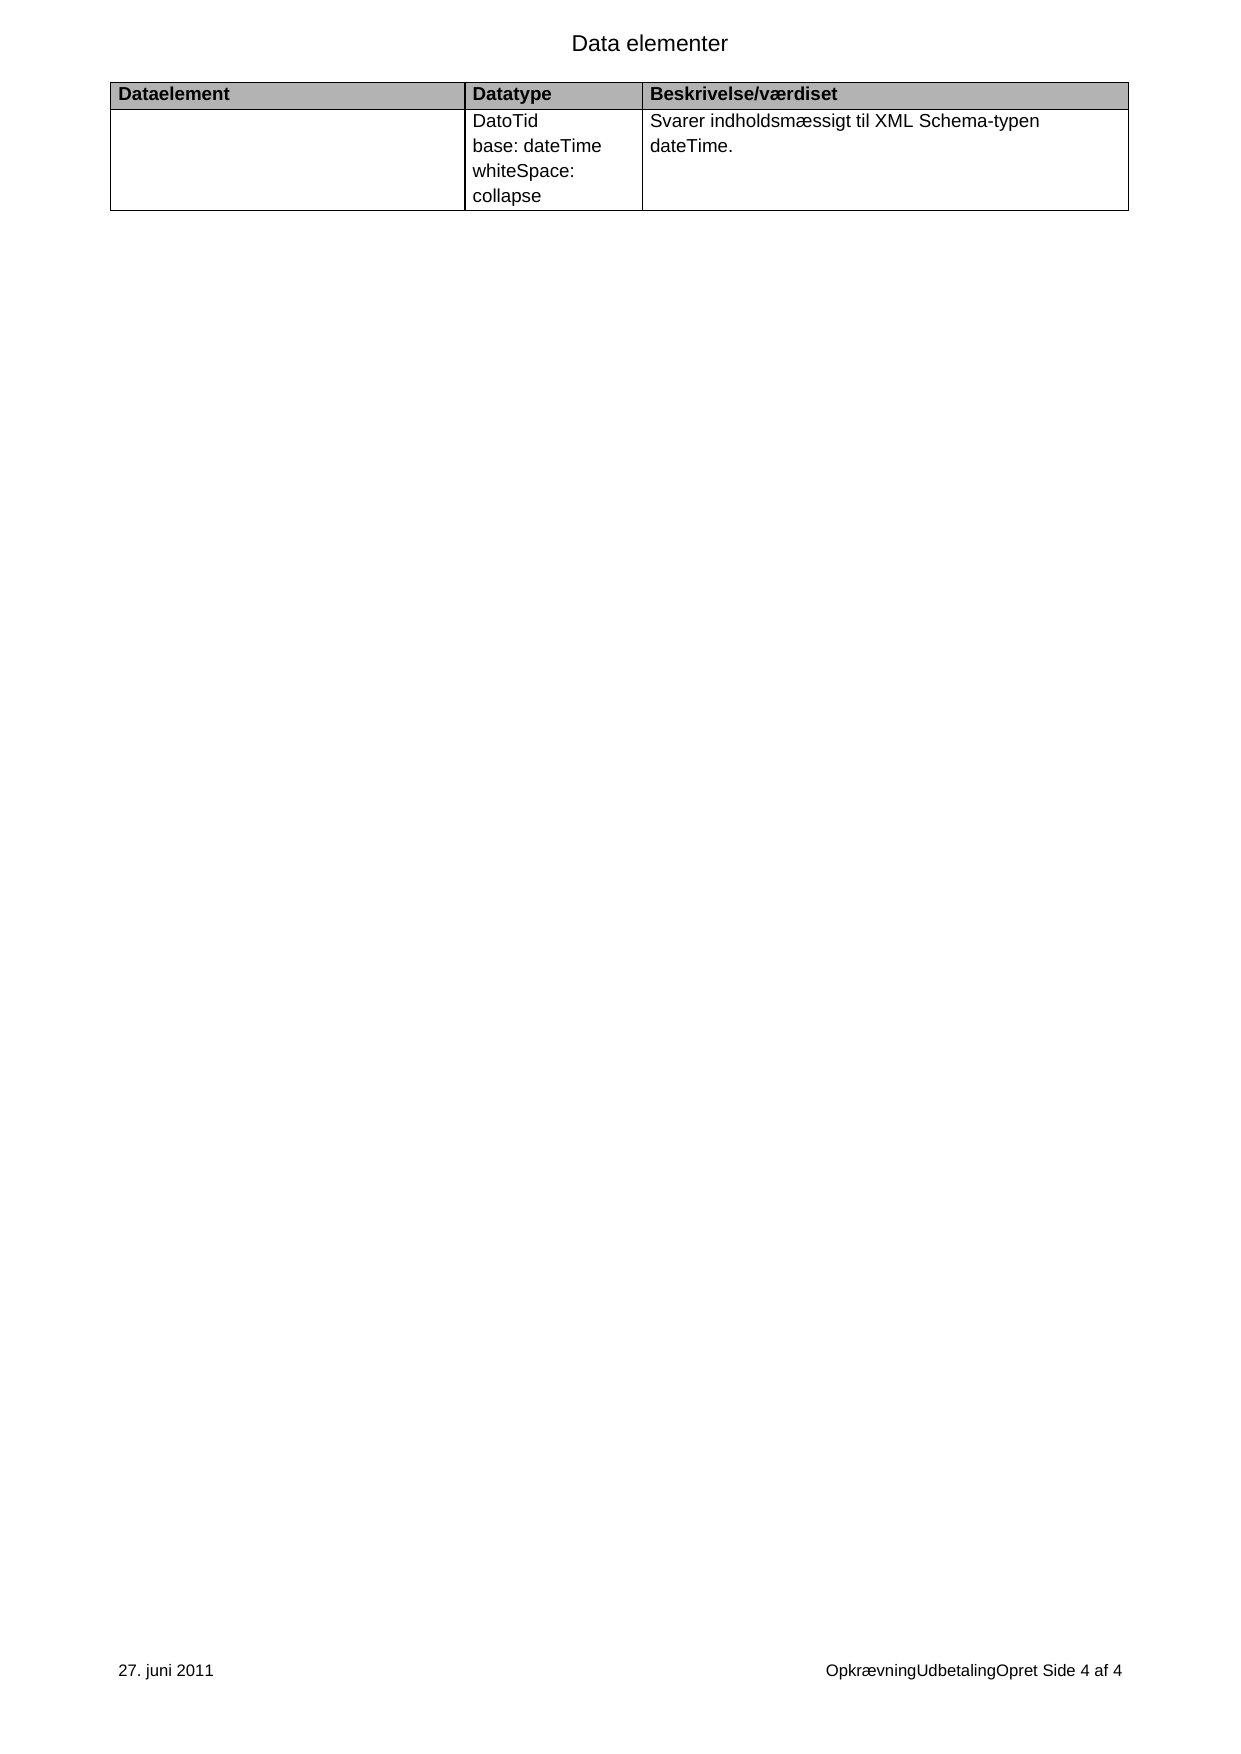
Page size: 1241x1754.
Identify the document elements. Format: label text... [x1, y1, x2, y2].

table_header Dataelement [111, 83, 464, 109]
table_header Datatype [466, 83, 642, 109]
table_header Beskrivelse/værdiset [643, 83, 1128, 109]
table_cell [111, 110, 464, 210]
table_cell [466, 110, 642, 210]
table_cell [643, 110, 1128, 210]
